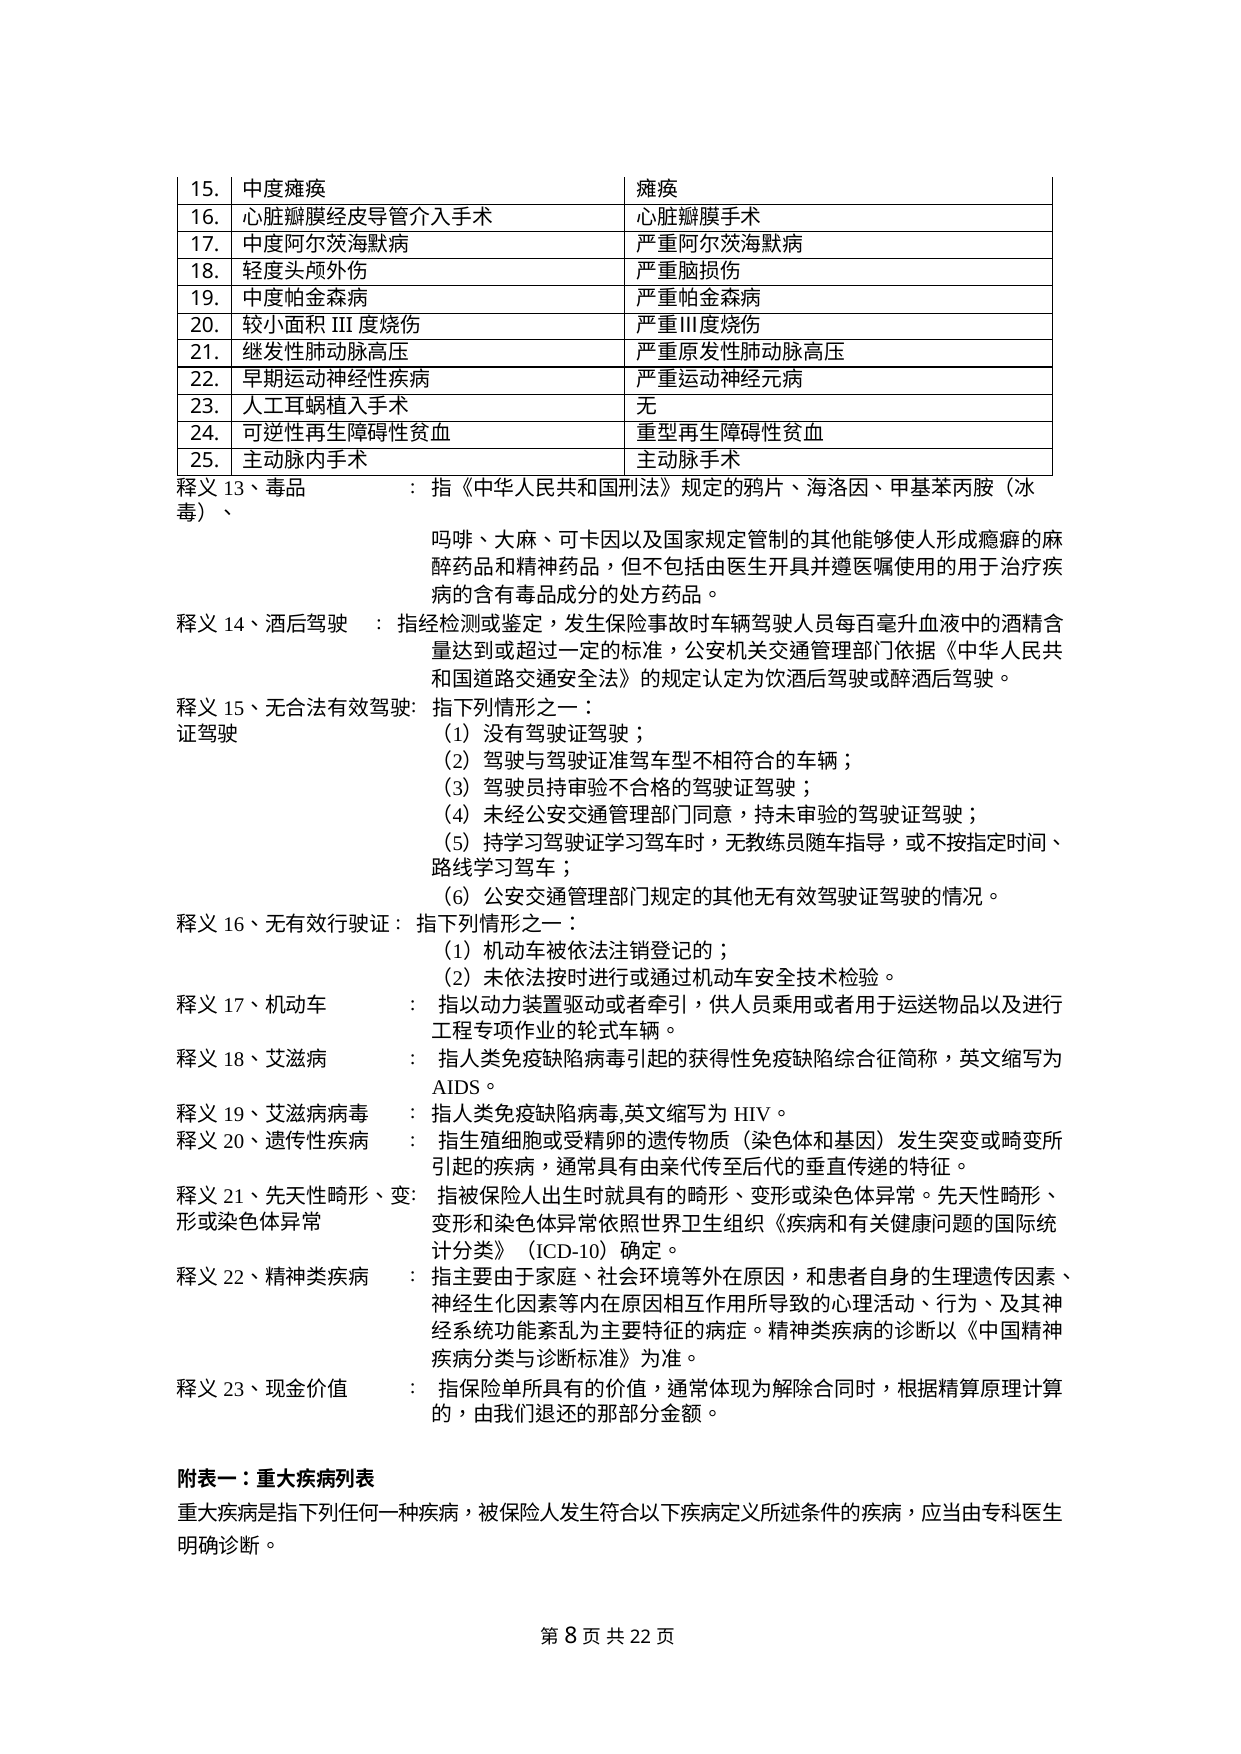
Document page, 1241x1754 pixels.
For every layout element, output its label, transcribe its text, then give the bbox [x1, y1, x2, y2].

table_header 中度瘫痪 [232, 177, 624, 204]
table_cell 人工耳蜗植入手术 [232, 395, 624, 421]
text （5）持学习驾驶证学习驾车时，无教练员随车指导，或不按指定时间、路线学习驾车； [431, 829, 1076, 882]
text 证驾驶 [176, 721, 239, 746]
table_cell 16. [178, 205, 231, 231]
table_cell 无 [625, 395, 1052, 421]
table_cell 主动脉手术 [625, 449, 1052, 475]
text （1）机动车被依法注销登记的； [432, 937, 1086, 964]
subtitle 附表一：重大疾病列表 [177, 1464, 1086, 1493]
table_cell 心脏瓣膜手术 [625, 205, 1052, 231]
table_cell 重型再生障碍性贫血 [625, 422, 1052, 448]
text 释义 14、酒后驾驶 : 指经检测或鉴定，发生保险事故时车辆驾驶人员每百毫升血液中的酒精含量达到或超过一定的标准，公安机关交通管理部门依据《中华人民共和国道路交通安全法》的规定认定为饮酒后驾驶或醉酒后驾驶。 [176, 610, 1065, 692]
text 释义 17、机动车 : 指以动力装置驱动或者牵引，供人员乘用或者用于运送物品以及进行工程专项作业的轮式车辆。 [176, 992, 1065, 1045]
table_cell 21. [178, 340, 231, 366]
table_cell 严重脑损伤 [625, 259, 1052, 285]
table_cell 可逆性再生障碍性贫血 [232, 422, 624, 448]
text 释义 16、无有效行驶证 : 指下列情形之一： [176, 911, 1086, 937]
table_cell 严重阿尔茨海默病 [625, 232, 1052, 258]
text 吗啡、大麻、可卡因以及国家规定管制的其他能够使人形成瘾癖的麻醉药品和精神药品，但不包括由医生开具并遵医嘱使用的用于治疗疾病的含有毒品成分的处方药品。 [432, 525, 1065, 609]
table_cell 中度帕金森病 [232, 286, 624, 312]
text 变形和染色体异常依照世界卫生组织《疾病和有关健康问题的国际统计分类》（ICD-10）确定。 [432, 1210, 1065, 1264]
text （1）没有驾驶证驾驶； [431, 721, 1086, 747]
text 释义 18、艾滋病 : 指人类免疫缺陷病毒引起的获得性免疫缺陷综合征简称，英文缩写为 [176, 1045, 1086, 1072]
text （2）驾驶与驾驶证准驾车型不相符合的车辆； [431, 747, 1086, 774]
table_cell 严重帕金森病 [625, 286, 1052, 312]
text 释义 21、先天性畸形、变: 指被保险人出生时就具有的畸形、变形或染色体异常。先天性畸形、 [176, 1180, 1086, 1209]
table_cell 主动脉内手术 [232, 449, 624, 475]
text 形或染色体异常 [176, 1209, 322, 1234]
table_cell 17. [178, 232, 231, 258]
table_cell 22. [178, 368, 231, 393]
text AIDS。 [432, 1072, 1086, 1099]
table_cell 18. [178, 259, 231, 285]
table_header 15. [178, 177, 231, 204]
text 释义 20、遗传性疾病 : 指生殖细胞或受精卵的遗传物质（染色体和基因）发生突变或畸变所引起的疾病，通常具有由亲代传至后代的垂直传递的特征。 [176, 1127, 1065, 1180]
table_cell 25. [178, 449, 231, 475]
table_cell 早期运动神经性疾病 [232, 368, 624, 393]
table_cell 继发性肺动脉高压 [232, 340, 624, 366]
text 神经生化因素等内在原因相互作用所导致的心理活动、行为、及其神经系统功能紊乱为主要特征的病症。精神类疾病的诊断以《中国精神疾病分类与诊断标准》为准。 [432, 1289, 1065, 1373]
table_header 瘫痪 [625, 177, 1052, 204]
table_cell 严重原发性肺动脉高压 [625, 340, 1052, 366]
text 释义 19、艾滋病病毒 : 指人类免疫缺陷病毒,英文缩写为 HIV。 [176, 1099, 1086, 1127]
text 释义 22、精神类疾病 : 指主要由于家庭、社会环境等外在原因，和患者自身的生理遗传因素、 [176, 1264, 1086, 1289]
table_cell 20. [178, 314, 231, 339]
text 重大疾病是指下列任何一种疾病，被保险人发生符合以下疾病定义所述条件的疾病，应当由专科医生明确诊断。 [177, 1498, 1063, 1560]
text （4）未经公安交通管理部门同意，持未审验的驾驶证驾驶； [431, 801, 1086, 828]
table_cell 19. [178, 286, 231, 312]
text （2）未依法按时进行或通过机动车安全技术检验。 [432, 964, 1086, 991]
text 释义 13、毒品 : 指《中华人民共和国刑法》规定的鸦片、海洛因、甲基苯丙胺（冰毒）、 [176, 476, 1086, 525]
table_cell 轻度头颅外伤 [232, 259, 624, 285]
text 释义 15、无合法有效驾驶: 指下列情形之一： [176, 692, 1086, 721]
table_cell 严重运动神经元病 [625, 368, 1052, 393]
table_cell 24. [178, 422, 231, 448]
table_cell 23. [178, 395, 231, 421]
table_cell 严重Ⅲ度烧伤 [625, 314, 1052, 339]
text （3）驾驶员持审验不合格的驾驶证驾驶； [431, 774, 1086, 801]
text （6）公安交通管理部门规定的其他无有效驾驶证驾驶的情况。 [431, 882, 1086, 911]
text 释义 23、现金价值 : 指保险单所具有的价值，通常体现为解除合同时，根据精算原理计算的，由我们退还的那部分金额。 [176, 1375, 1065, 1428]
table_cell 较小面积 III 度烧伤 [232, 314, 624, 339]
table_cell 中度阿尔茨海默病 [232, 232, 624, 258]
table_cell 心脏瓣膜经皮导管介入手术 [232, 205, 624, 231]
